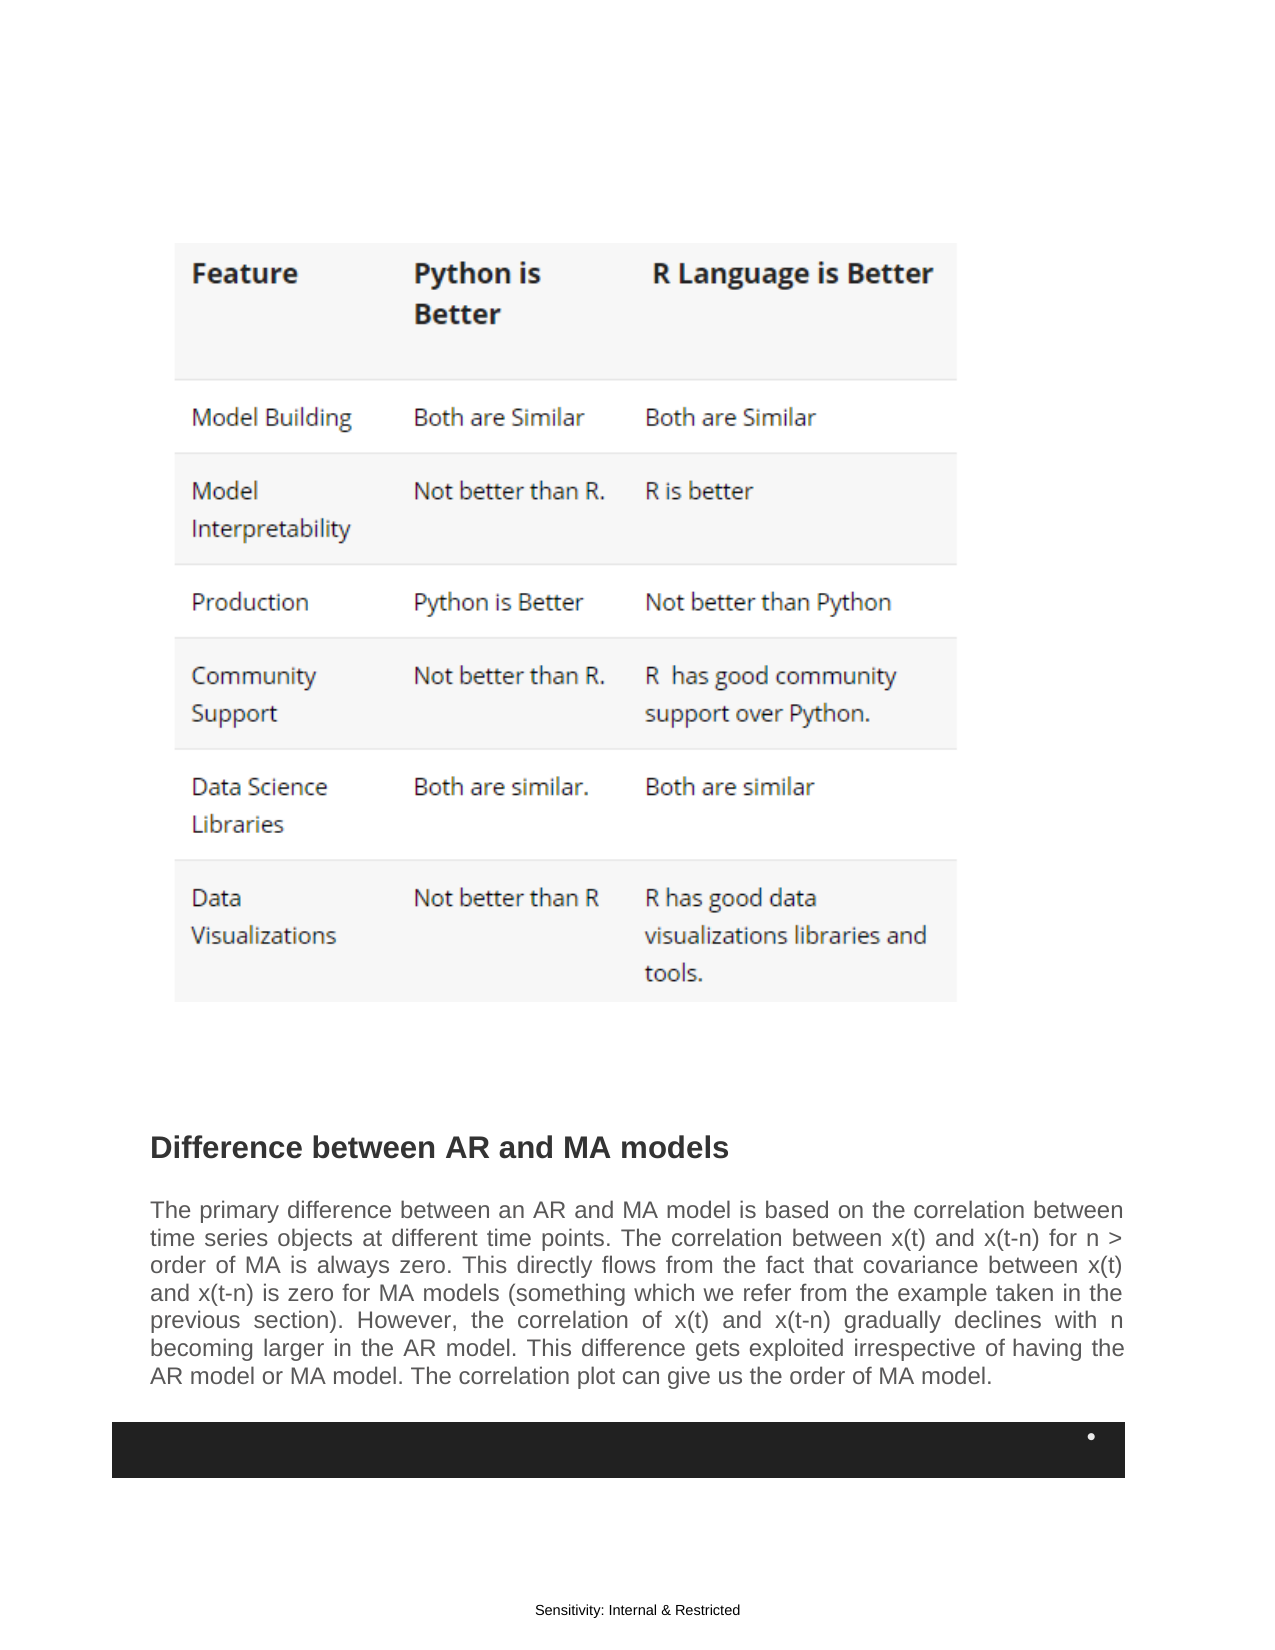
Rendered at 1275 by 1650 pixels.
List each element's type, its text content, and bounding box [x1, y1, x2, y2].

text The primary difference between an AR and MA model is based on the correlation between time series objects at different time points. The correlation between x(t) and x(t-n) for n > order of MA is always zero. This directly flows from the fact that covariance between x(t) and x(t-n) is zero for MA models (something which we refer from the example taken in the previous section). However, the correlation of x(t) and x(t-n) gradually declines with n becoming larger in the AR model. This difference gets exploited irrespective of having the AR model or MA model. The correlation plot can give us the order of MA model. [150, 1196, 1125, 1389]
text Difference between AR and MA models [150, 1129, 1125, 1165]
picture [150, 243, 1014, 1002]
